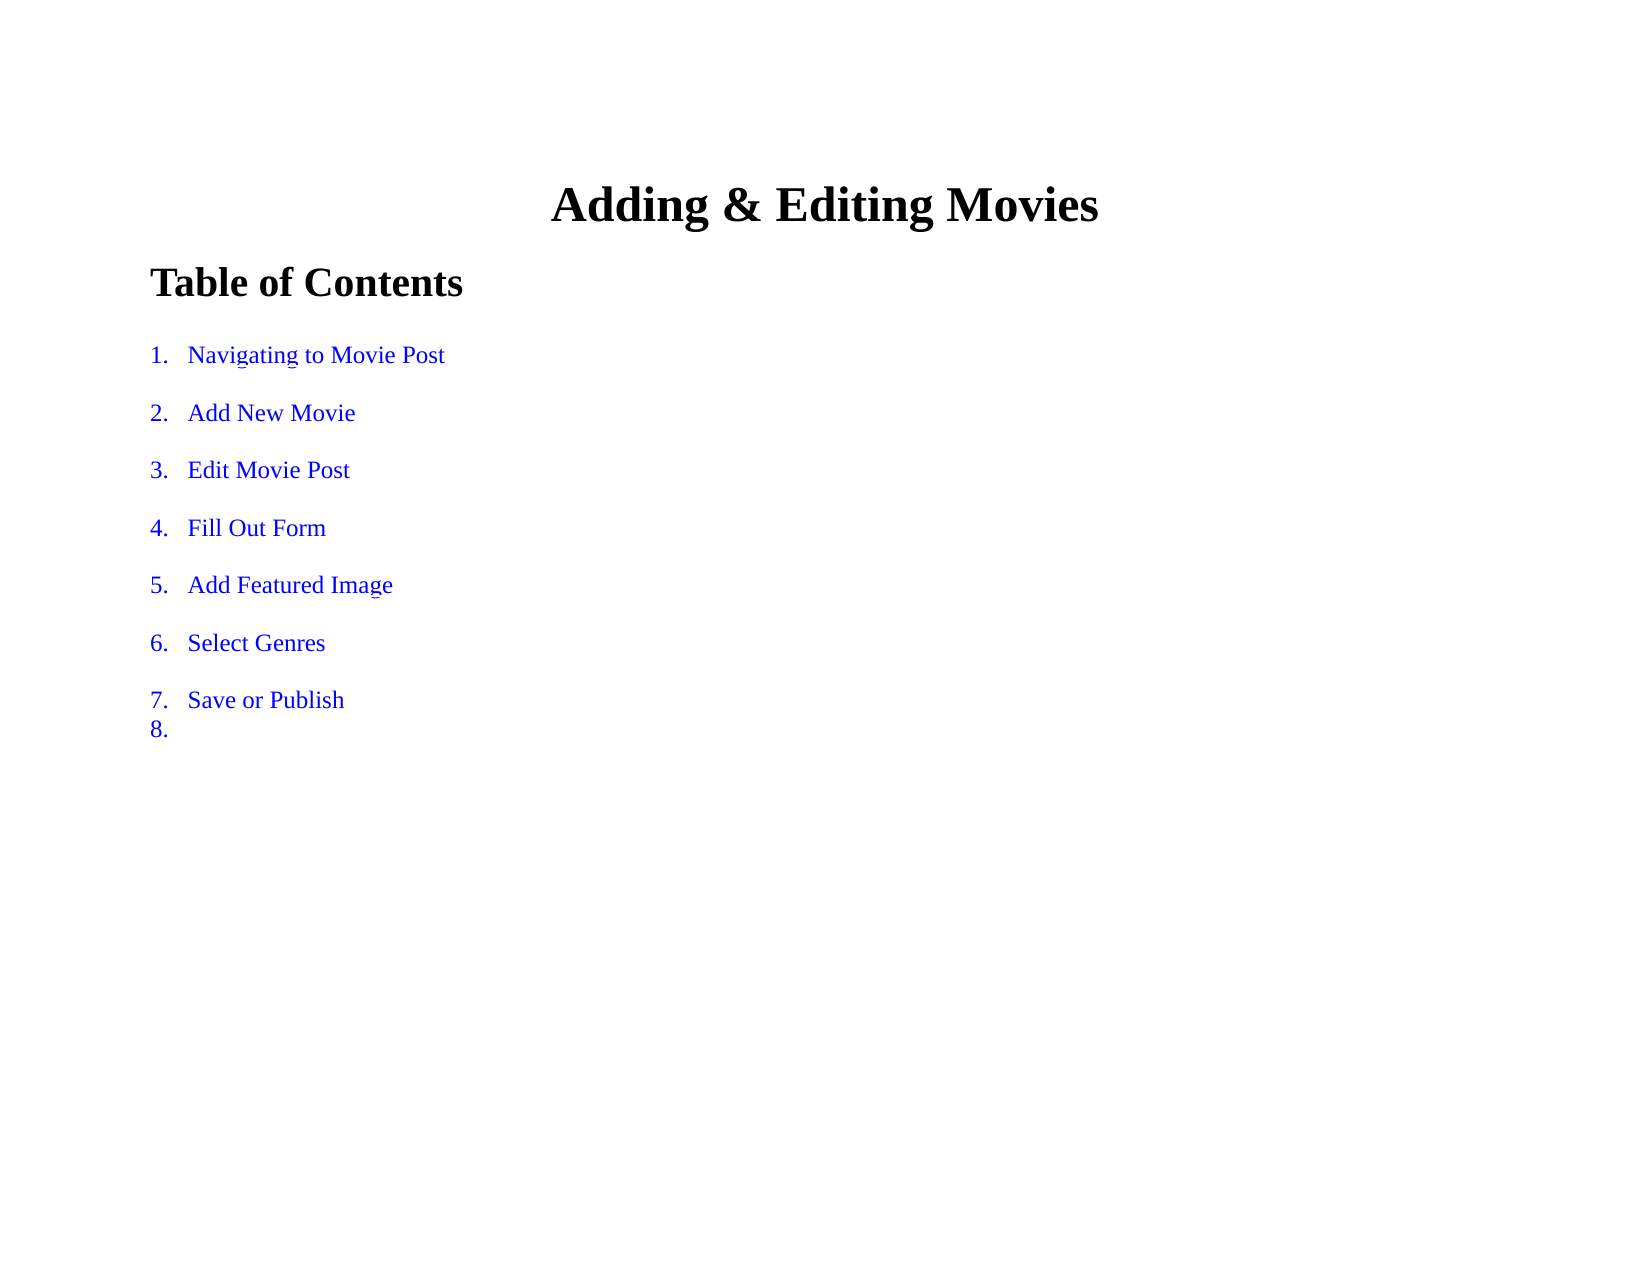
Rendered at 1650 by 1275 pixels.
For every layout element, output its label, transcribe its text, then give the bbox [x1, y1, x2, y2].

list Save or Publish [150, 685, 1500, 714]
list Add Featured Image [150, 570, 1500, 599]
list Add New Movie [150, 398, 1500, 427]
subtitle Table of Contents [150, 257, 1500, 305]
subtitle Adding & Editing Movies [150, 175, 1500, 232]
list Select Genres [150, 628, 1500, 657]
list Navigating to Movie Post [150, 340, 1500, 369]
list Fill Out Form [150, 513, 1500, 542]
list Edit Movie Post [150, 455, 1500, 484]
